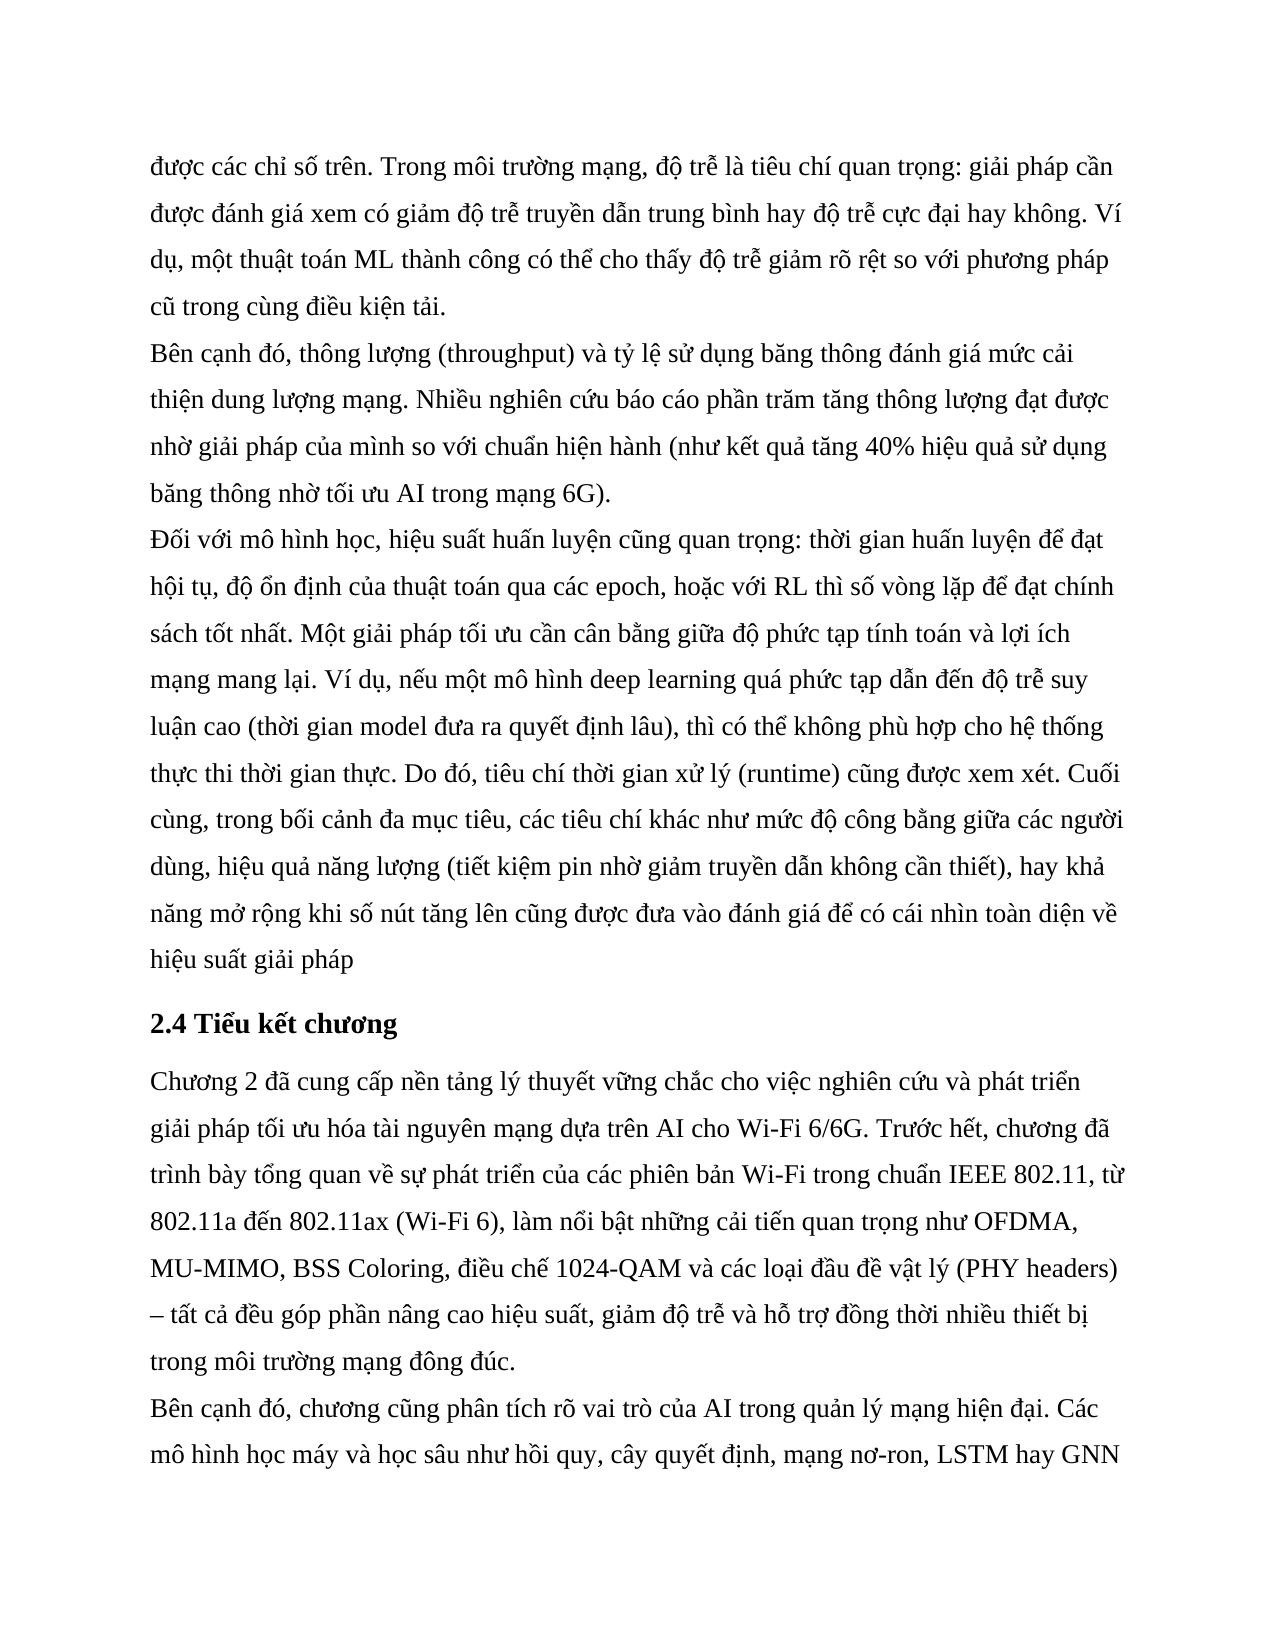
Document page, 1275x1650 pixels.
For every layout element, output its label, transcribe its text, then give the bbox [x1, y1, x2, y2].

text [150, 150, 1125, 321]
text Chương 2 đã cung cấp nền tảng lý thuyết vững chắc cho việc nghiên cứu và phát triển giải pháp tối ưu hóa tài nguyên mạng dựa trên AI cho Wi-Fi 6/6G. Trước hết, chương đã trình bày tổng quan về sự phát triển của các phiên bản Wi-Fi trong chuẩn IEEE 802.11, từ 802.11a đến 802.11ax (Wi-Fi 6), làm nổi bật những cải tiến quan trọng như OFDMA, MU-MIMO, BSS Coloring, điều chế 1024-QAM và các loại đầu đề vật lý (PHY headers) – tất cả đều góp phần nâng cao hiệu suất, giảm độ trễ và hỗ trợ đồng thời nhiều thiết bị trong môi trường mạng đông đúc. [150, 1065, 1125, 1376]
subtitle 2.4 Tiểu kết chương [150, 1007, 1125, 1040]
text Bên cạnh đó, thông lượng (throughput) và tỷ lệ sử dụng băng thông đánh giá mức cải thiện dung lượng mạng. Nhiều nghiên cứu báo cáo phần trăm tăng thông lượng đạt được nhờ giải pháp của mình so với chuẩn hiện hành (như kết quả tăng 40% hiệu quả sử dụng băng thông nhờ tối ưu AI trong mạng 6G). [150, 337, 1125, 508]
text Đối với mô hình học, hiệu suất huấn luyện cũng quan trọng: thời gian huấn luyện để đạt hội tụ, độ ổn định của thuật toán qua các epoch, hoặc với RL thì số vòng lặp để đạt chính sách tốt nhất. Một giải pháp tối ưu cần cân bằng giữa độ phức tạp tính toán và lợi ích mạng mang lại. Ví dụ, nếu một mô hình deep learning quá phức tạp dẫn đến độ trễ suy luận cao (thời gian model đưa ra quyết định lâu), thì có thể không phù hợp cho hệ thống thực thi thời gian thực. Do đó, tiêu chí thời gian xử lý (runtime) cũng được xem xét. Cuối cùng, trong bối cảnh đa mục tiêu, các tiêu chí khác như mức độ công bằng giữa các người dùng, hiệu quả năng lượng (tiết kiệm pin nhờ giảm truyền dẫn không cần thiết), hay khả năng mở rộng khi số nút tăng lên cũng được đưa vào đánh giá để có cái nhìn toàn diện về hiệu suất giải pháp [150, 523, 1125, 974]
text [150, 1392, 1125, 1470]
